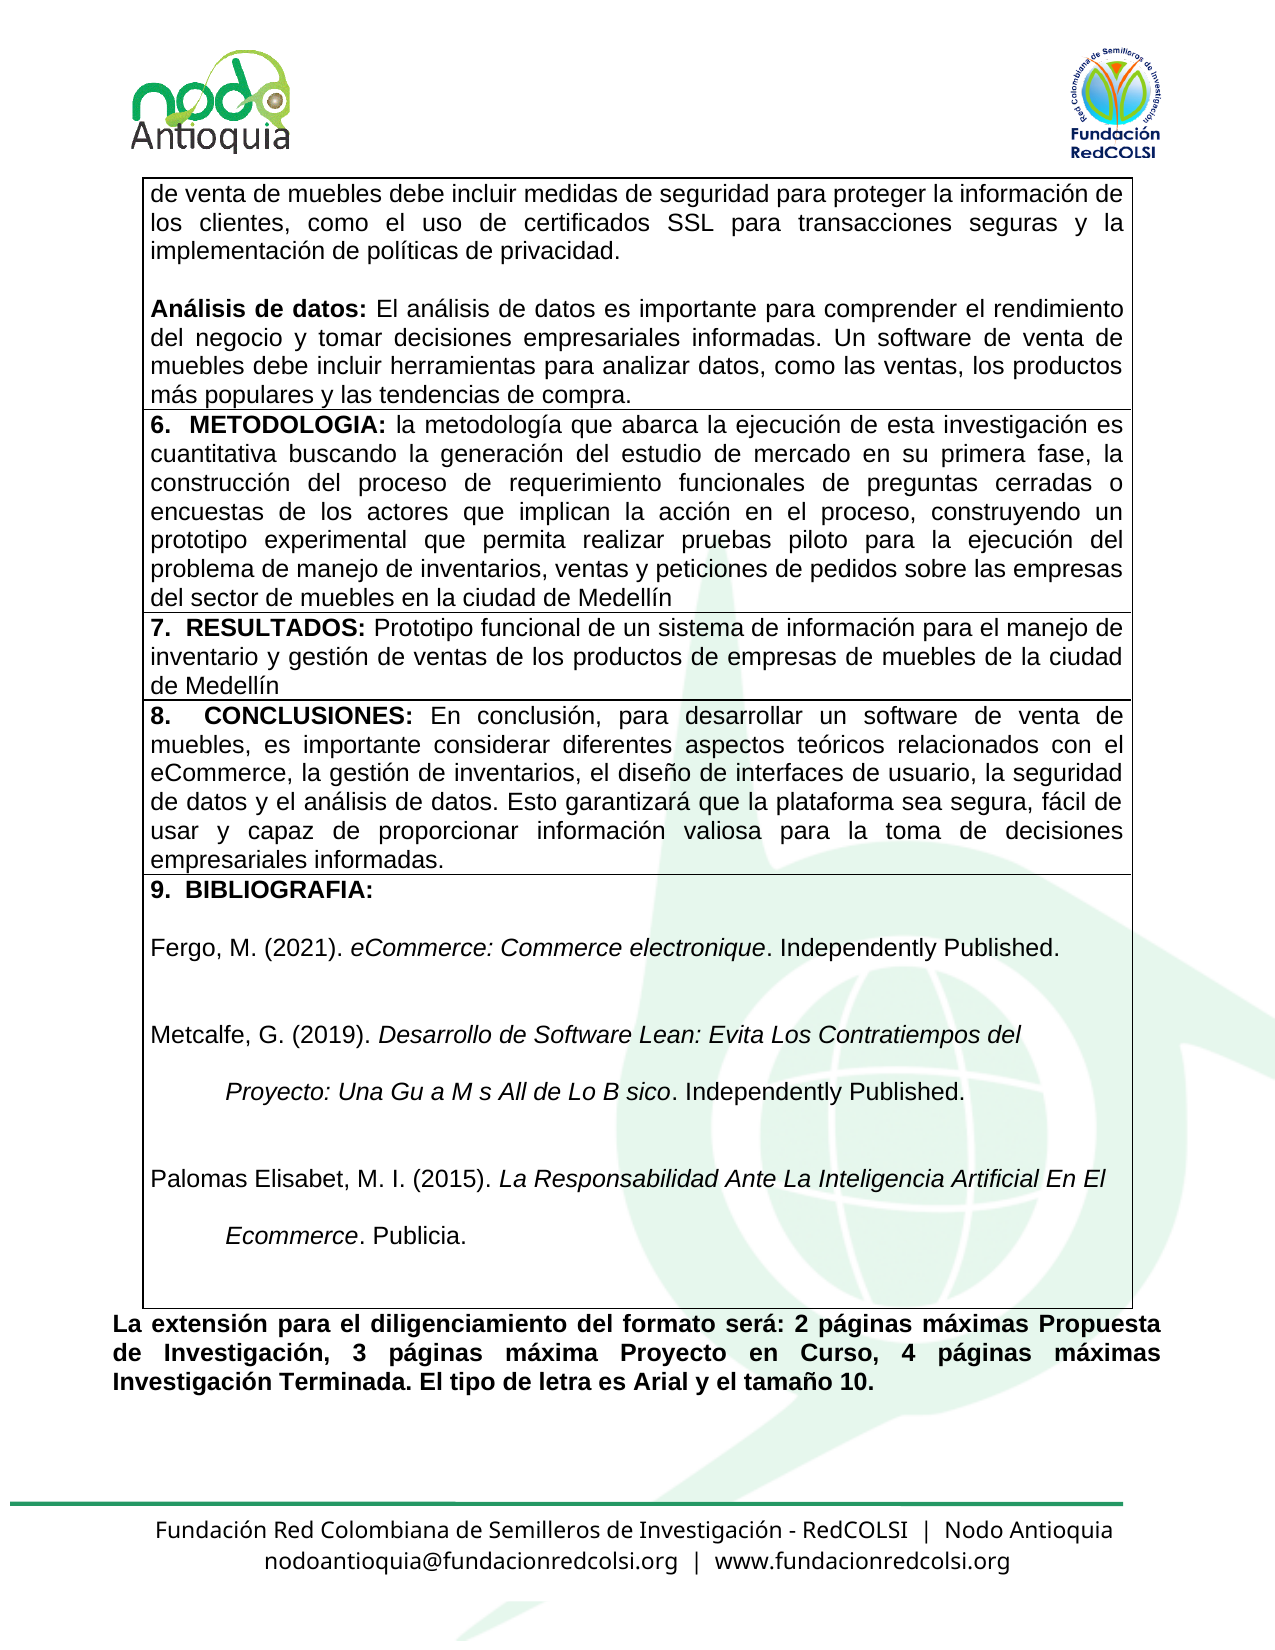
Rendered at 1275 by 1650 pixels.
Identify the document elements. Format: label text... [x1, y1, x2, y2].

table_cell 9. BIBLIOGRAFIA: Fergo, M. (2021). eCommerce: Commerce electronique. Independently Published. Metcalfe, G. (2019). Desarrollo de Software Lean: Evita Los Contratiempos del Proyecto: Una Gu a M s All de Lo B sico. Independently Published. Palomas Elisabet, M. I. (2015). La Responsabilidad Ante La Inteligencia Artificial En El Ecommerce. Publicia. [144, 874, 1132, 1307]
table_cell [144, 179, 1132, 409]
picture [0, 3, 1275, 1641]
table_cell 8. CONCLUSIONES: En conclusión, para desarrollar un software de venta de muebles, es importante considerar diferentes aspectos teóricos relacionados con el eCommerce, la gestión de inventarios, el diseño de interfaces de usuario, la seguridad de datos y el análisis de datos. Esto garantizará que la plataforma sea segura, fácil de usar y capaz de proporcionar información valiosa para la toma de decisiones empresariales informadas. [144, 699, 1132, 873]
table_cell 6. METODOLOGIA: la metodología que abarca la ejecución de esta investigación es cuantitativa buscando la generación del estudio de mercado en su primera fase, la construcción del proceso de requerimiento funcionales de preguntas cerradas o encuestas de los actores que implican la acción en el proceso, construyendo un prototipo experimental que permita realizar pruebas piloto para la ejecución del problema de manejo de inventarios, ventas y peticiones de pedidos sobre las empresas del sector de muebles en la ciudad de Medellín [144, 409, 1132, 612]
table_cell 7. RESULTADOS: Prototipo funcional de un sistema de información para el manejo de inventario y gestión de ventas de los productos de empresas de muebles de la ciudad de Medellín [144, 612, 1132, 699]
text La extensión para el diligenciamiento del formato será: 2 páginas máximas Propuesta de Investigación, 3 páginas máxima Proyecto en Curso, 4 páginas máximas Investigación Terminada. El tipo de letra es Arial y el tamaño 10. [112, 1309, 1162, 1395]
